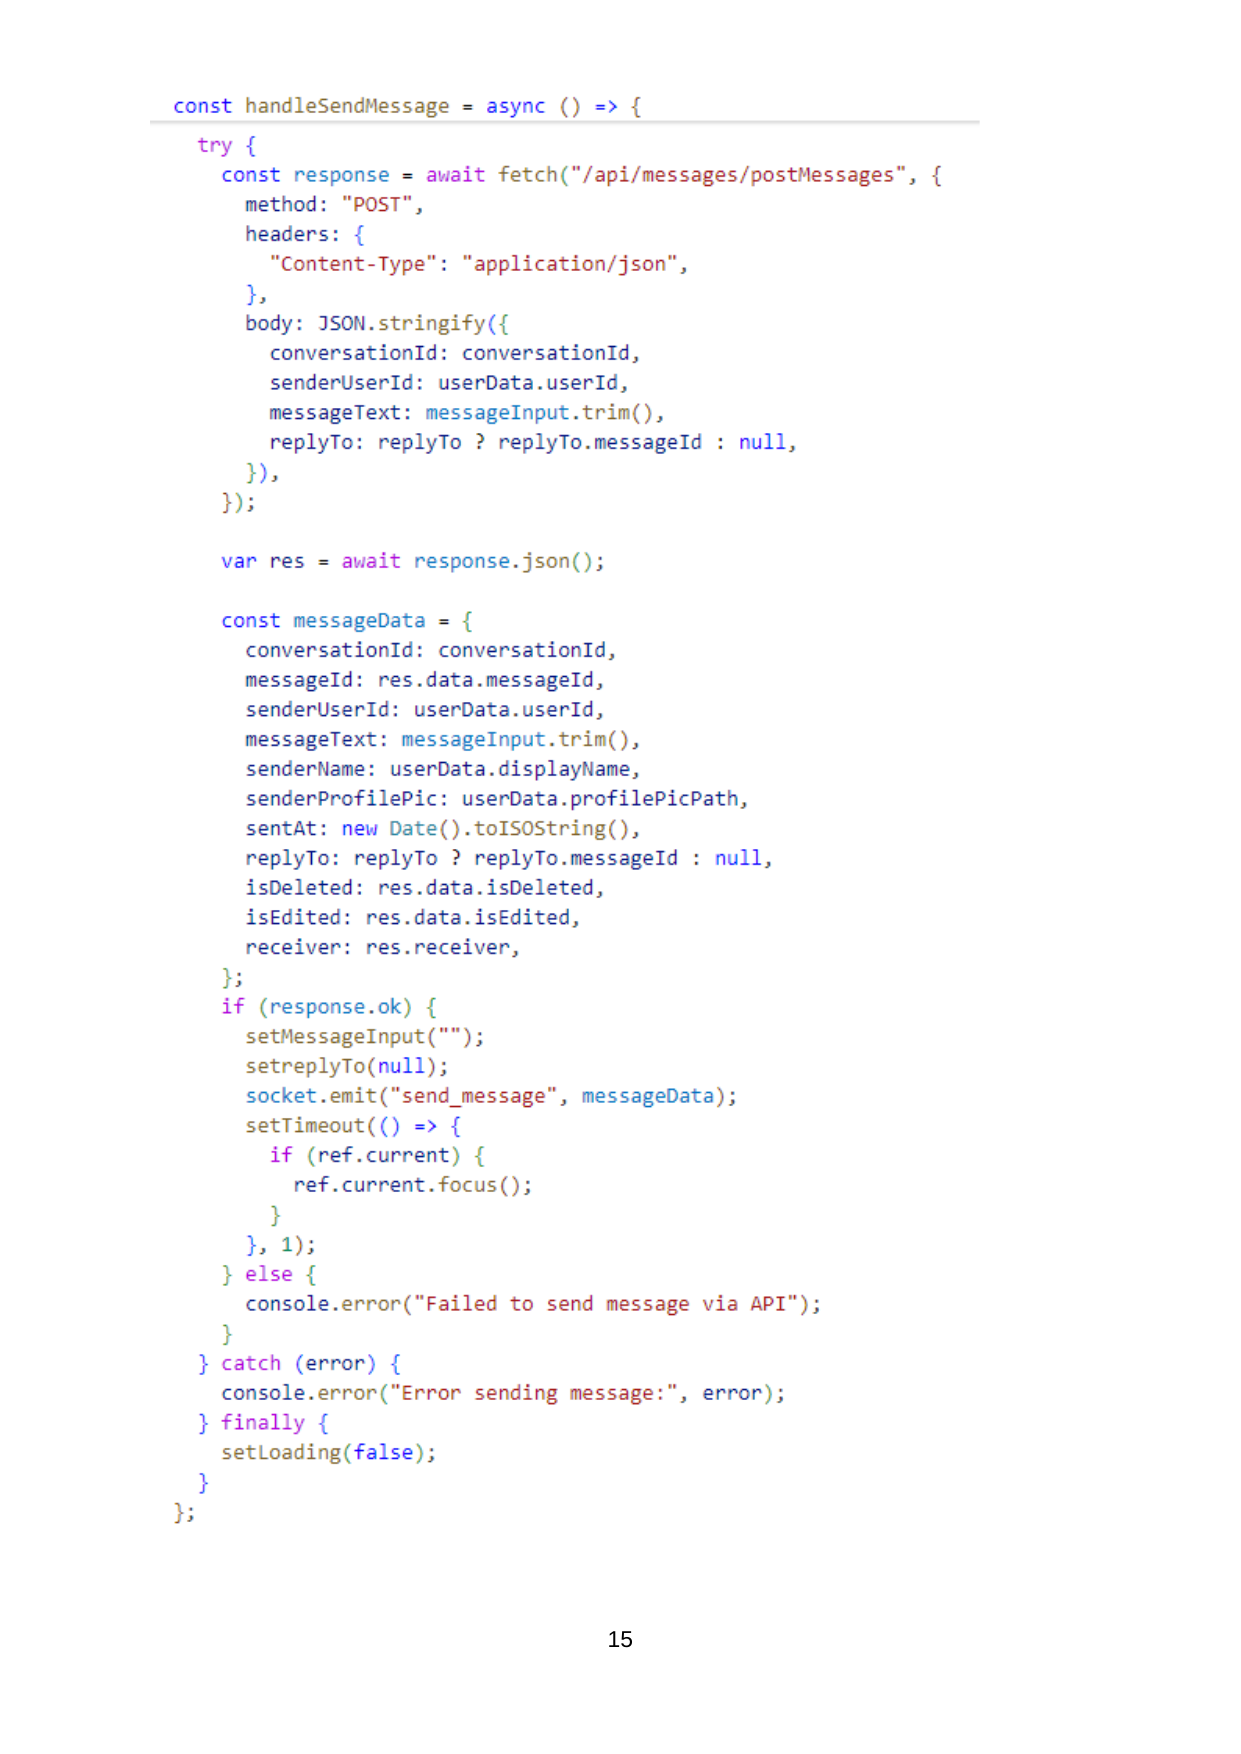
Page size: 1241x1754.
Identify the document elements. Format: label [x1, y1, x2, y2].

picture [150, 88, 980, 1547]
